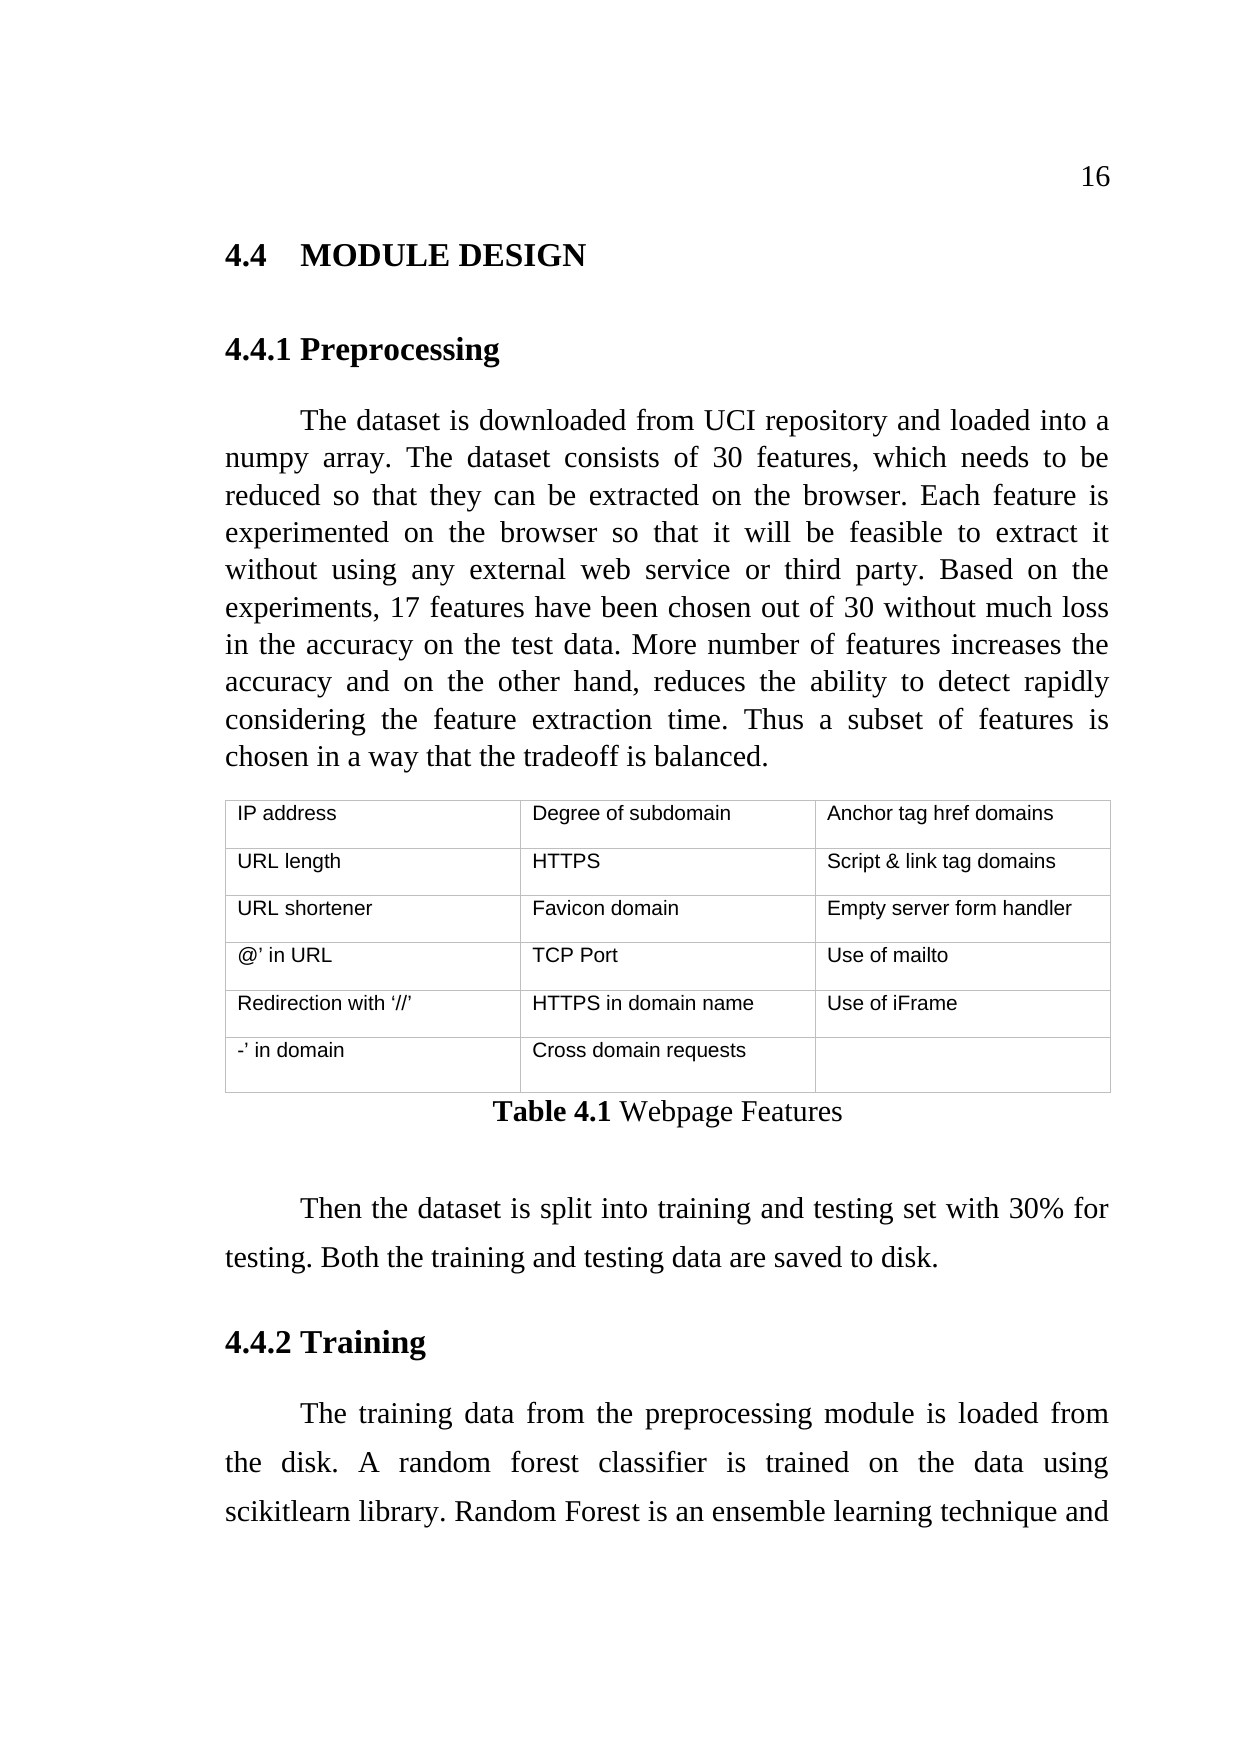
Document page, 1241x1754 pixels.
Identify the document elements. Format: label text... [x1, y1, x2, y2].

table_cell TCP Port [521, 943, 815, 989]
text The dataset is downloaded from UCI repository and loaded into a numpy array. The dataset consists of 30 features, which needs to be reduced so that they can be extracted on the browser. Each feature is experimented on the browser so that it will be feasible to extract it without using any external web service or third party. Based on the experiments, 17 features have been chosen out of 30 without much loss in the accuracy on the test data. More number of features increases the accuracy and on the other hand, reduces the ability to detect rapidly considering the feature extraction time. Thus a subset of features is chosen in a way that the tradeoff is balanced. [225, 402, 1111, 773]
table_cell HTTPS in domain name [521, 991, 815, 1037]
table_cell Script & link tag domains [816, 849, 1110, 895]
table_cell Favicon domain [521, 896, 815, 942]
table_cell URL length [226, 849, 520, 895]
table_cell Use of iFrame [816, 991, 1110, 1037]
table_cell Redirection with ‘//’ [226, 991, 520, 1037]
table_cell [816, 1038, 1110, 1092]
table_cell -’ in domain [226, 1038, 520, 1092]
table_cell Use of mailto [816, 943, 1110, 989]
subtitle 4.4.1 Preprocessing [225, 329, 1111, 367]
table_cell URL shortener [226, 896, 520, 942]
table_header Degree of subdomain [521, 801, 815, 847]
text Table 4.1 Webpage Features [225, 1093, 1111, 1128]
subtitle 4.4.2 Training [225, 1322, 1111, 1361]
text Then the dataset is split into training and testing set with 30% for testing. Both the training and testing data are saved to disk. [225, 1191, 1111, 1274]
table_header IP address [226, 801, 520, 847]
subtitle 4.4 MODULE DESIGN [225, 236, 1111, 274]
table_cell HTTPS [521, 849, 815, 895]
table_cell @’ in URL [226, 943, 520, 989]
table_header Anchor tag href domains [816, 801, 1110, 847]
table_cell Empty server form handler [816, 896, 1110, 942]
table_cell Cross domain requests [521, 1038, 815, 1092]
